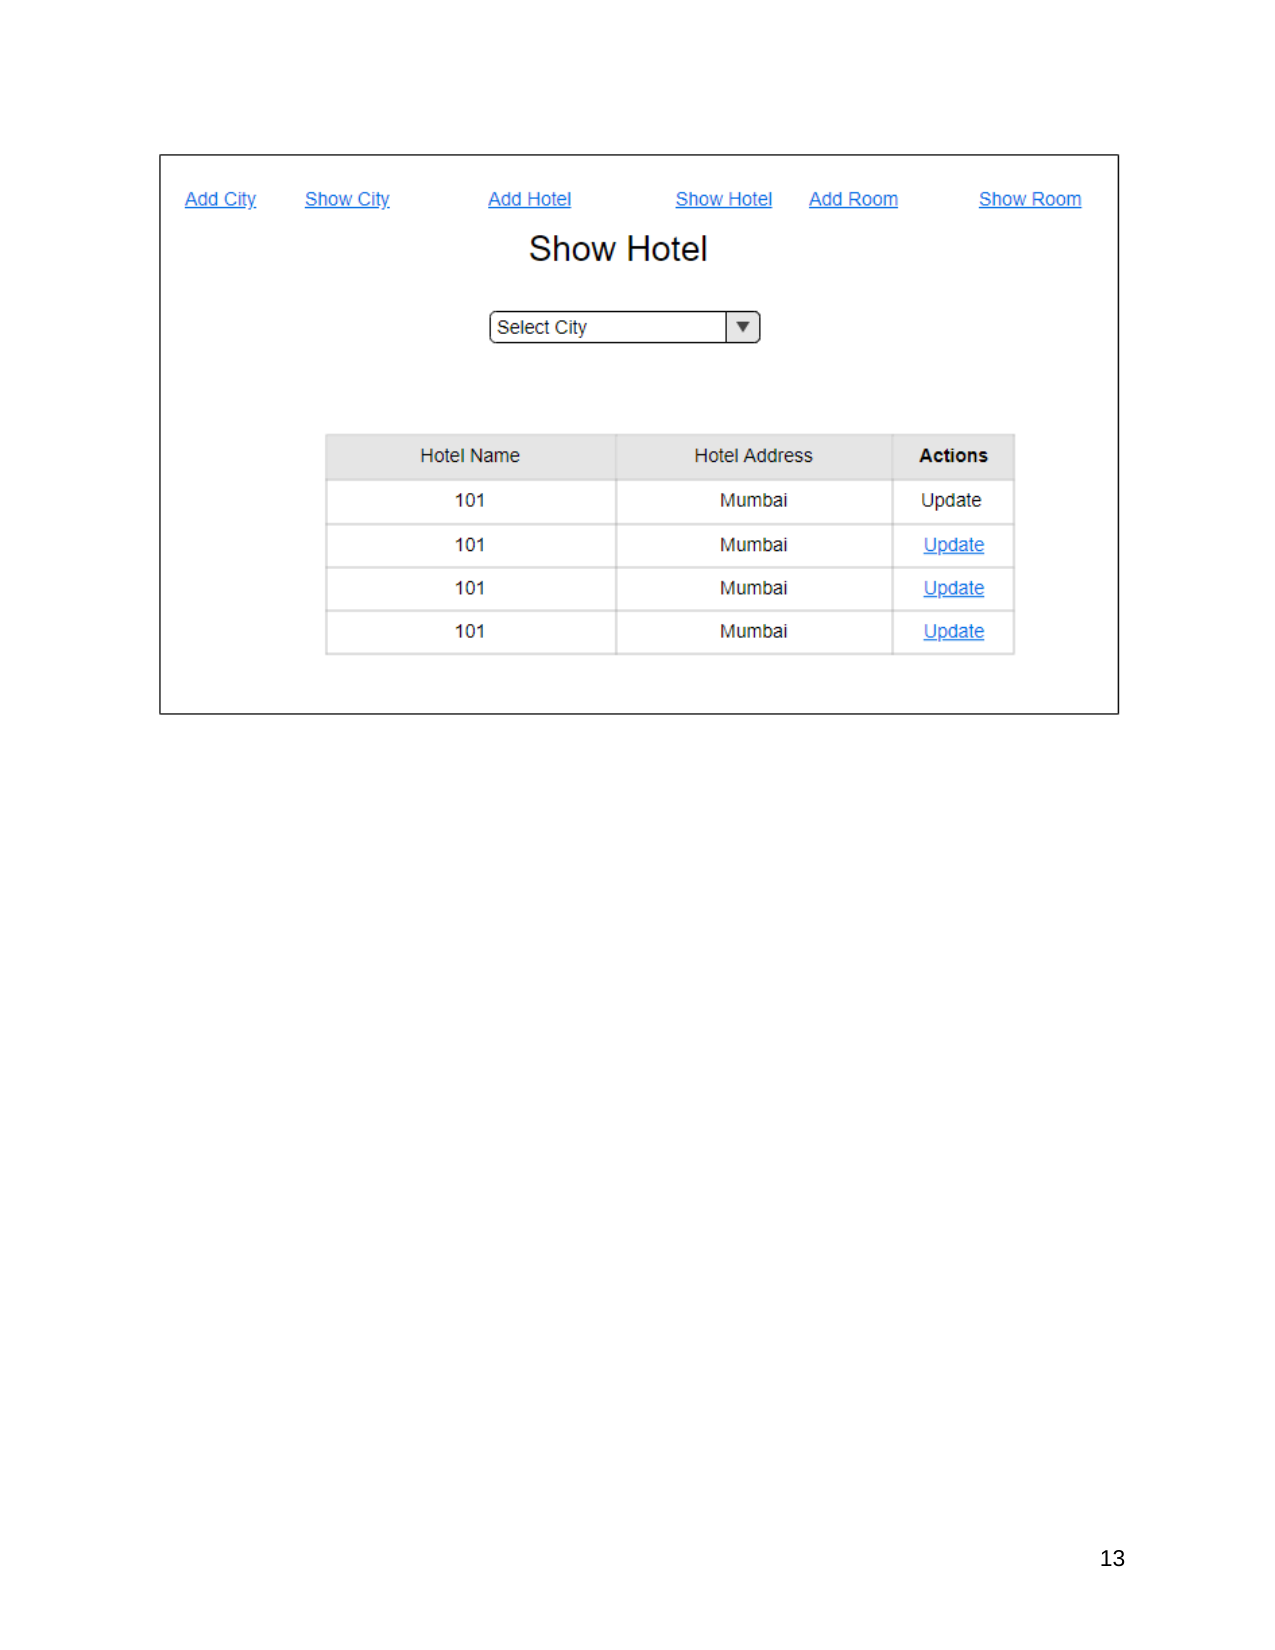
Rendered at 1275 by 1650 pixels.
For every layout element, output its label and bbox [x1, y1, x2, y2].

picture [150, 150, 1125, 731]
